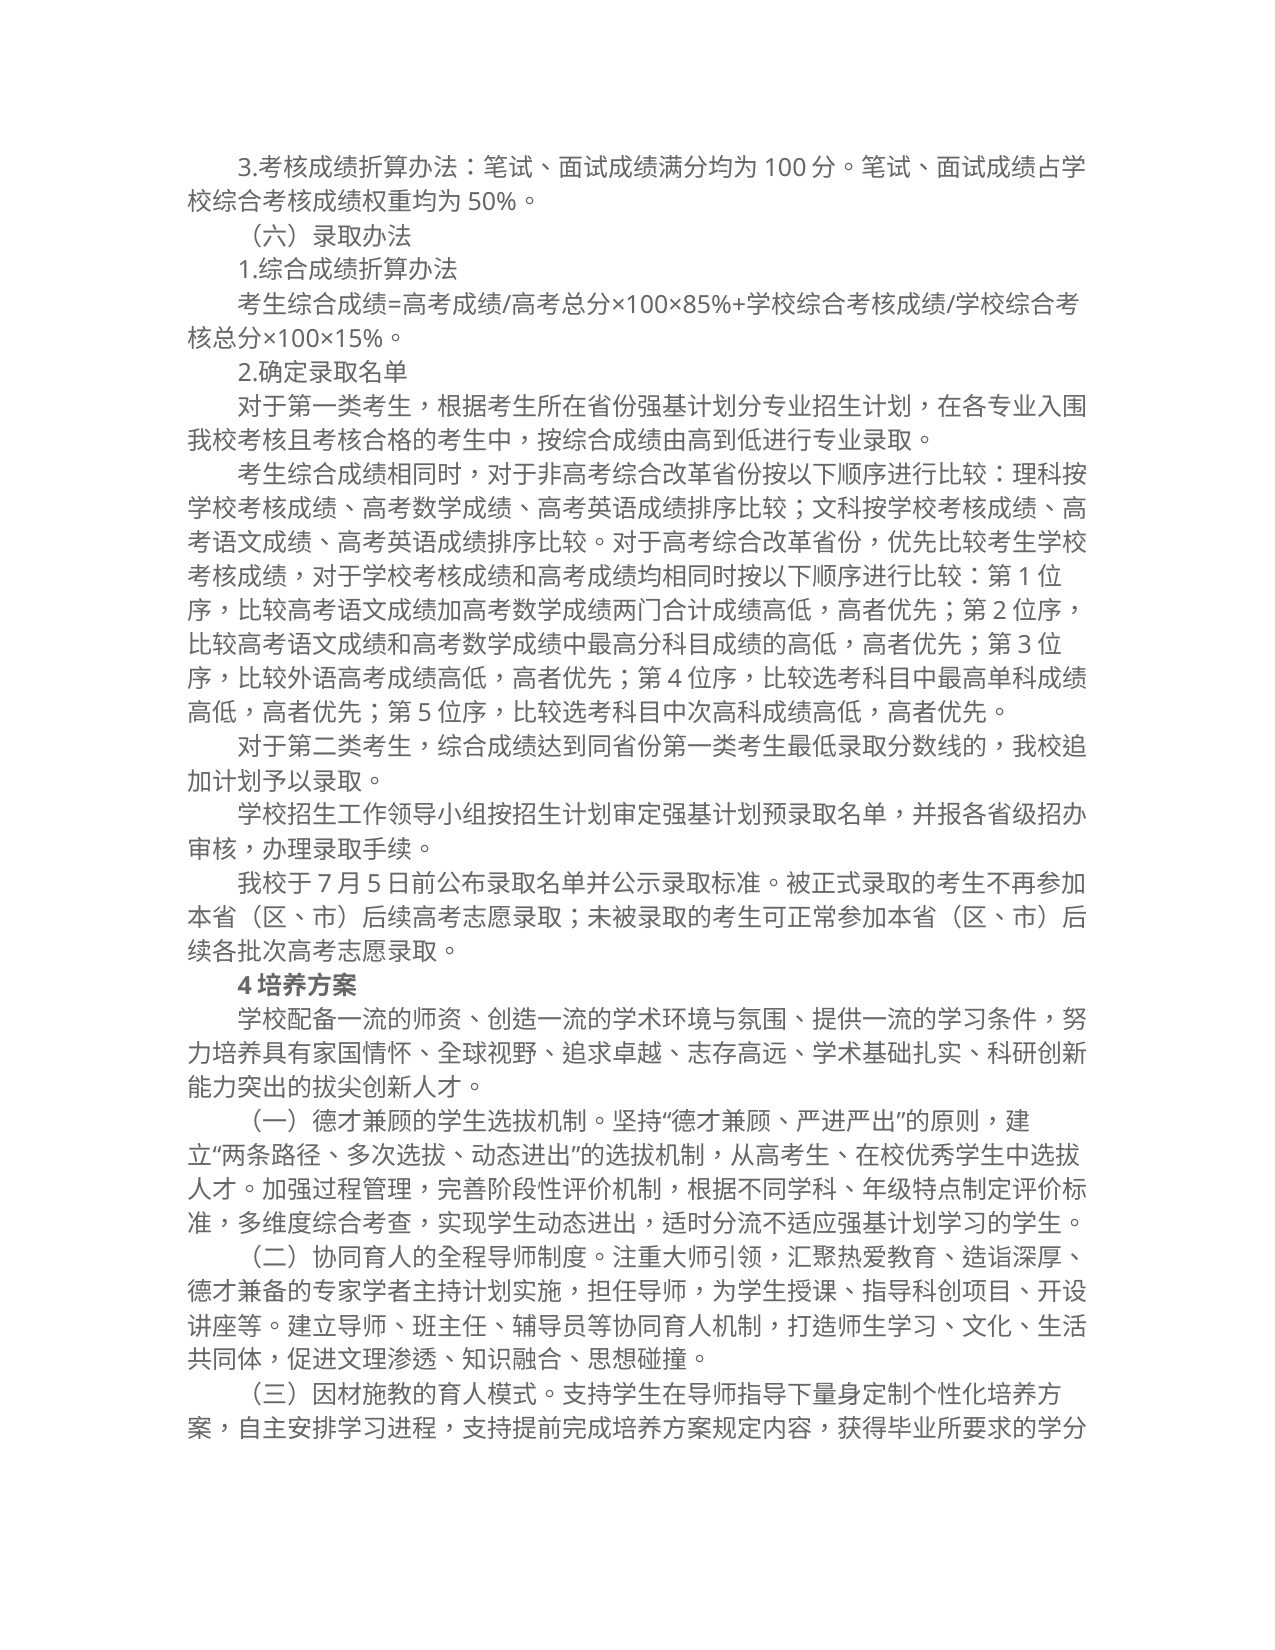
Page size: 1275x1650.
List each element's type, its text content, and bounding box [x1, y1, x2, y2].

text 1.综合成绩折算办法 [187, 252, 1087, 286]
text 对于第一类考生，根据考生所在省份强基计划分专业招生计划，在各专业入围我校考核且考核合格的考生中，按综合成绩由高到低进行专业录取。 [187, 388, 1087, 457]
text 我校于7月5日前公布录取名单并公示录取标准。被正式录取的考生不再参加本省（区、市）后续高考志愿录取；未被录取的考生可正常参加本省（区、市）后续各批次高考志愿录取。 [187, 865, 1087, 967]
text 3.考核成绩折算办法：笔试、面试成绩满分均为100分。笔试、面试成绩占学校综合考核成绩权重均为50%。 [187, 150, 1087, 218]
text （一）德才兼顾的学生选拔机制。坚持“德才兼顾、严进严出”的原则，建立“两条路径、多次选拔、动态进出”的选拔机制，从高考生、在校优秀学生中选拔人才。加强过程管理，完善阶段性评价机制，根据不同学科、年级特点制定评价标准，多维度综合考查，实现学生动态进出，适时分流不适应强基计划学习的学生。 [187, 1104, 1087, 1240]
text 考生综合成绩相同时，对于非高考综合改革省份按以下顺序进行比较：理科按学校考核成绩、高考数学成绩、高考英语成绩排序比较；文科按学校考核成绩、高考语文成绩、高考英语成绩排序比较。对于高考综合改革省份，优先比较考生学校考核成绩，对于学校考核成绩和高考成绩均相同时按以下顺序进行比较：第1位序，比较高考语文成绩加高考数学成绩两门合计成绩高低，高者优先；第2位序，比较高考语文成绩和高考数学成绩中最高分科目成绩的高低，高者优先；第3位序，比较外语高考成绩高低，高者优先；第4位序，比较选考科目中最高单科成绩高低，高者优先；第5位序，比较选考科目中次高科成绩高低，高者优先。 [187, 457, 1087, 729]
text 学校配备一流的师资、创造一流的学术环境与氛围、提供一流的学习条件，努力培养具有家国情怀、全球视野、追求卓越、志存高远、学术基础扎实、科研创新能力突出的拔尖创新人才。 [187, 1002, 1087, 1104]
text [187, 1376, 1087, 1490]
text 对于第二类考生，综合成绩达到同省份第一类考生最低录取分数线的，我校追加计划予以录取。 [187, 729, 1087, 797]
text （六）录取办法 [187, 218, 1087, 252]
text 学校招生工作领导小组按招生计划审定强基计划预录取名单，并报各省级招办审核，办理录取手续。 [187, 797, 1087, 865]
text 2.确定录取名单 [187, 354, 1087, 388]
text 考生综合成绩=高考成绩/高考总分×100×85%+学校综合考核成绩/学校综合考核总分×100×15%。 [187, 286, 1087, 354]
text （二）协同育人的全程导师制度。注重大师引领，汇聚热爱教育、造诣深厚、德才兼备的专家学者主持计划实施，担任导师，为学生授课、指导科创项目、开设讲座等。建立导师、班主任、辅导员等协同育人机制，打造师生学习、文化、生活共同体，促进文理渗透、知识融合、思想碰撞。 [187, 1240, 1087, 1376]
text 4培养方案 [187, 967, 1087, 1002]
